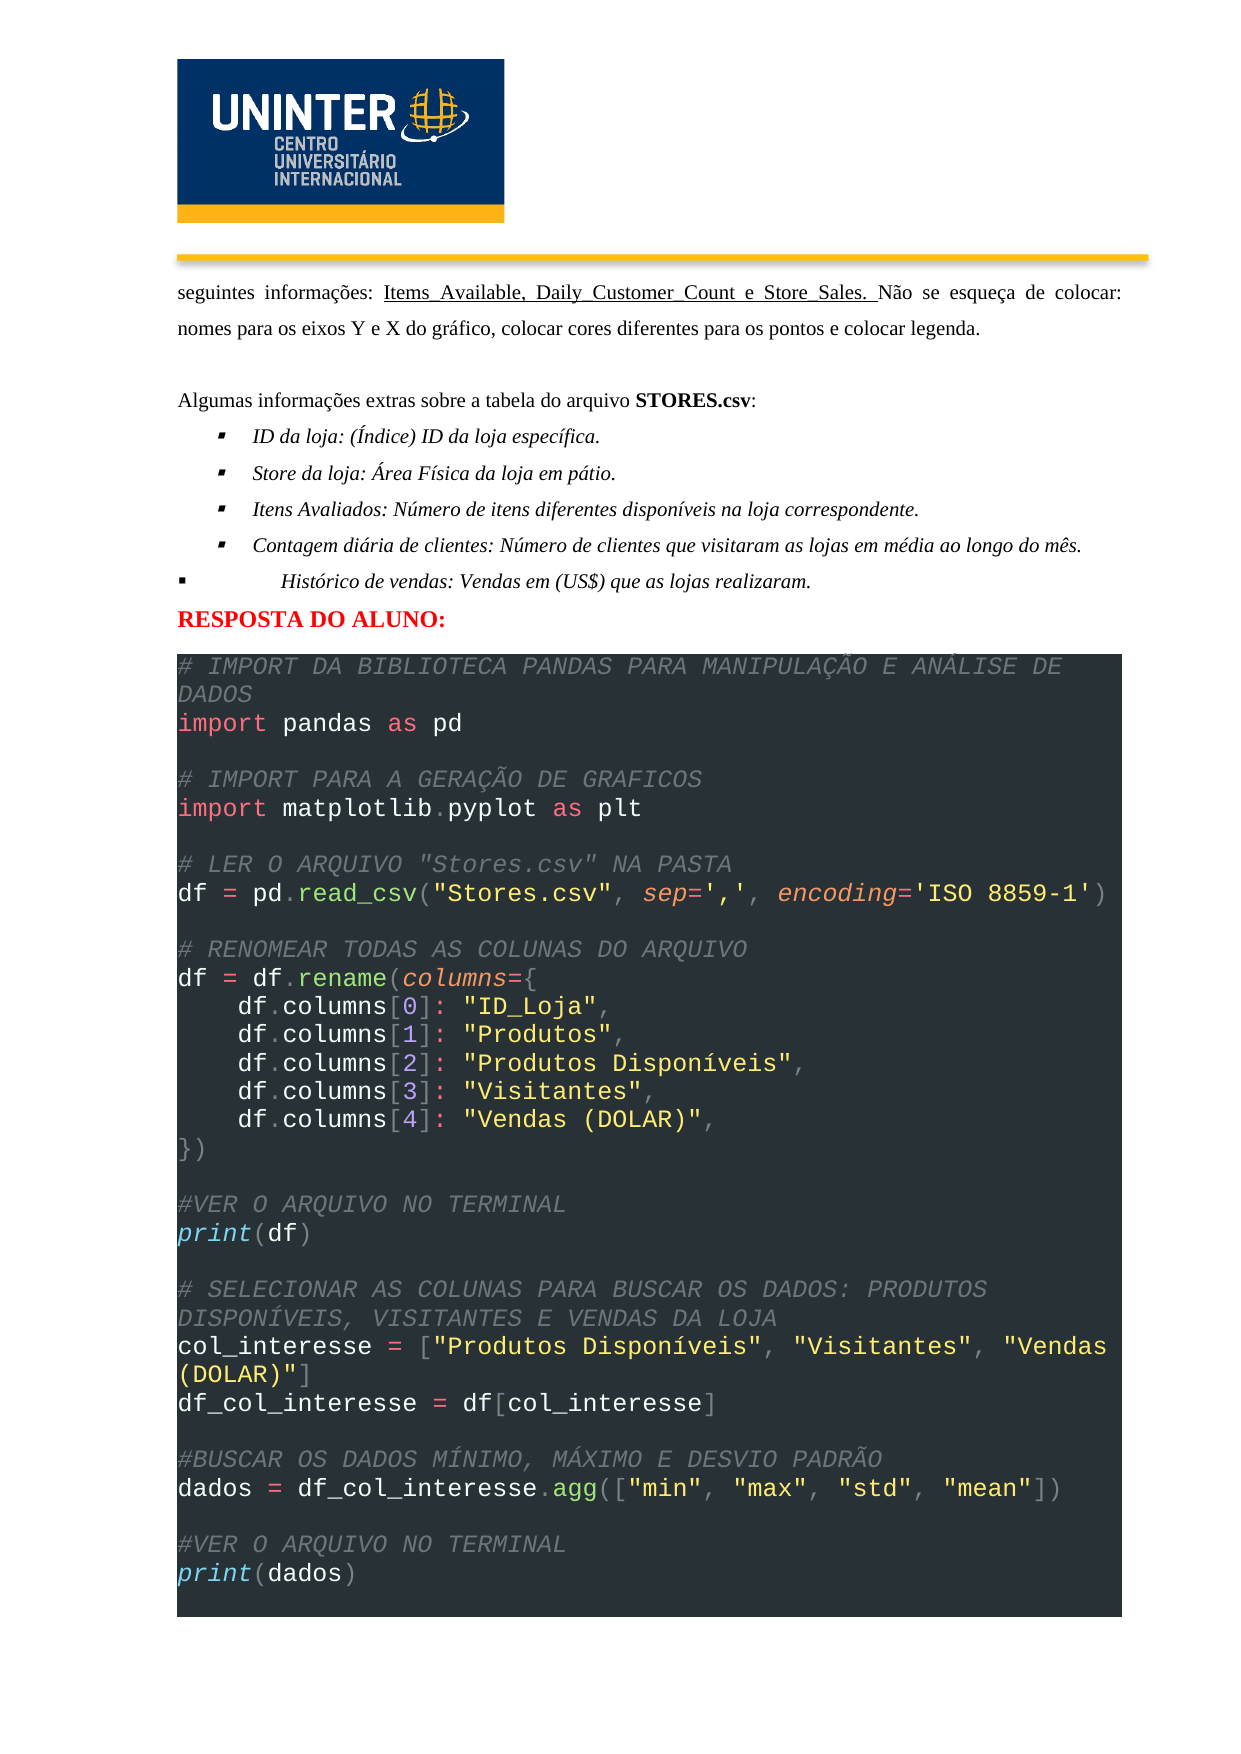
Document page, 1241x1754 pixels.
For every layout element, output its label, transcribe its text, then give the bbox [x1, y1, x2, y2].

list Contagem diária de clientes: Número de clientes que visitaram as lojas em média ao longo do mês. [215, 532, 1122, 557]
list Histórico de vendas: Vendas em (US$) que as lojas realizaram. [177, 568, 1122, 593]
picture [177, 59, 505, 223]
text RESPOSTA DO ALUNO: [177, 604, 1122, 632]
list Itens Avaliados: Número de itens diferentes disponíveis na loja correspondente. [215, 496, 1122, 521]
text Algumas informações extras sobre a tabela do arquivo STORES.csv: [177, 388, 1122, 412]
list Store da loja: Área Física da loja em pátio. [215, 460, 1122, 484]
list ID da loja: (Índice) ID da loja específica. [215, 424, 1122, 448]
